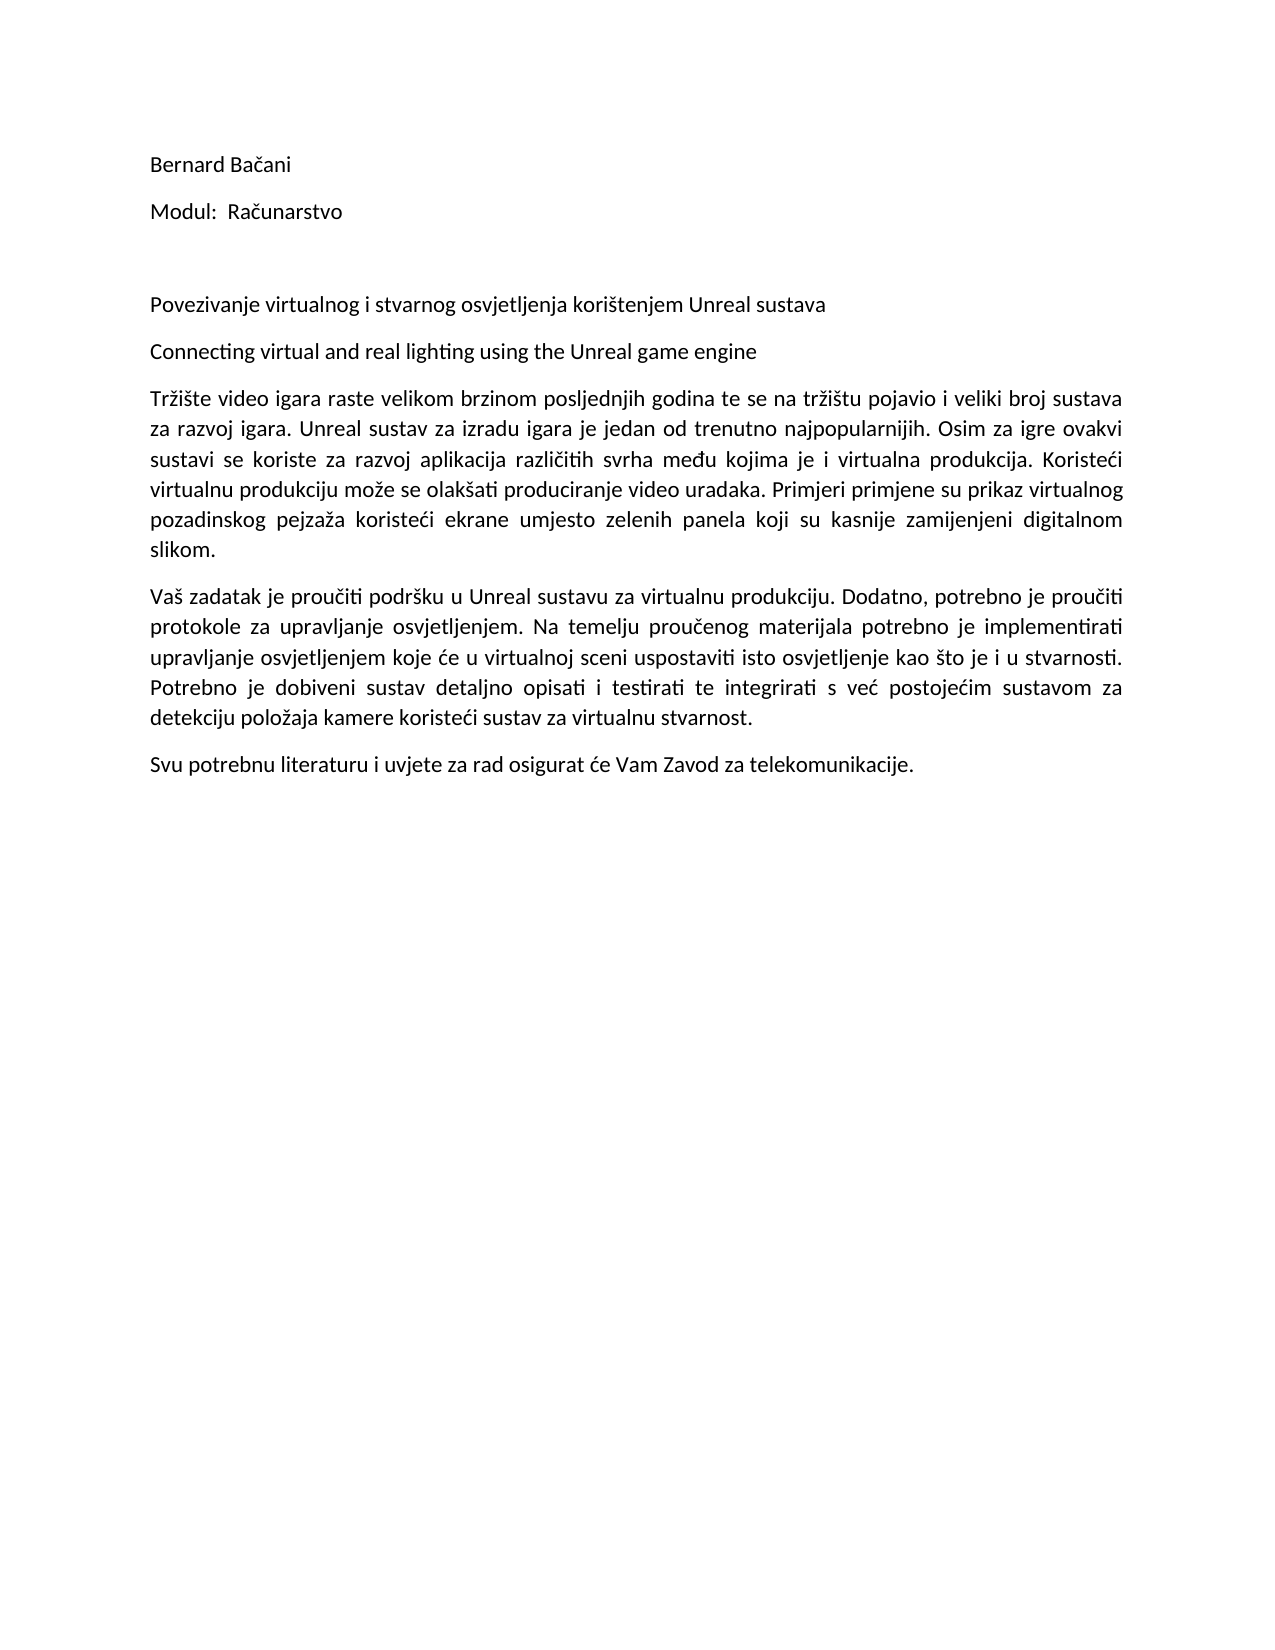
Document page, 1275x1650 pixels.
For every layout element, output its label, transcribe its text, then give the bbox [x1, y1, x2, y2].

text Svu potrebnu literaturu i uvjete za rad osigurat će Vam Zavod za telekomunikacije. [150, 750, 1125, 778]
text Connecting virtual and real lighting using the Unreal game engine [150, 337, 1125, 366]
text Vaš zadatak je proučiti podršku u Unreal sustavu za virtualnu produkciju. Dodatno, potrebno je proučiti protokole za upravljanje osvjetljenjem. Na temelju proučenog materijala potrebno je implementirati upravljanje osvjetljenjem koje će u virtualnoj sceni uspostaviti isto osvjetljenje kao što je i u stvarnosti. Potrebno je dobiveni sustav detaljno opisati i testirati te integrirati s već postojećim sustavom za detekciju položaja kamere koristeći sustav za virtualnu stvarnost. [150, 582, 1125, 731]
text Tržište video igara raste velikom brzinom posljednjih godina te se na tržištu pojavio i veliki broj sustava za razvoj igara. Unreal sustav za izradu igara je jedan od trenutno najpopularnijih. Osim za igre ovakvi sustavi se koriste za razvoj aplikacija različitih svrha među kojima je i virtualna produkcija. Koristeći virtualnu produkciju može se olakšati produciranje video uradaka. Primjeri primjene su prikaz virtualnog pozadinskog pejzaža koristeći ekrane umjesto zelenih panela koji su kasnije zamijenjeni digitalnom slikom. [150, 384, 1125, 563]
text Bernard Bačani [150, 150, 1125, 178]
text Modul: Računarstvo [150, 197, 1125, 225]
text Povezivanje virtualnog i stvarnog osvjetljenja korištenjem Unreal sustava [150, 291, 1125, 319]
